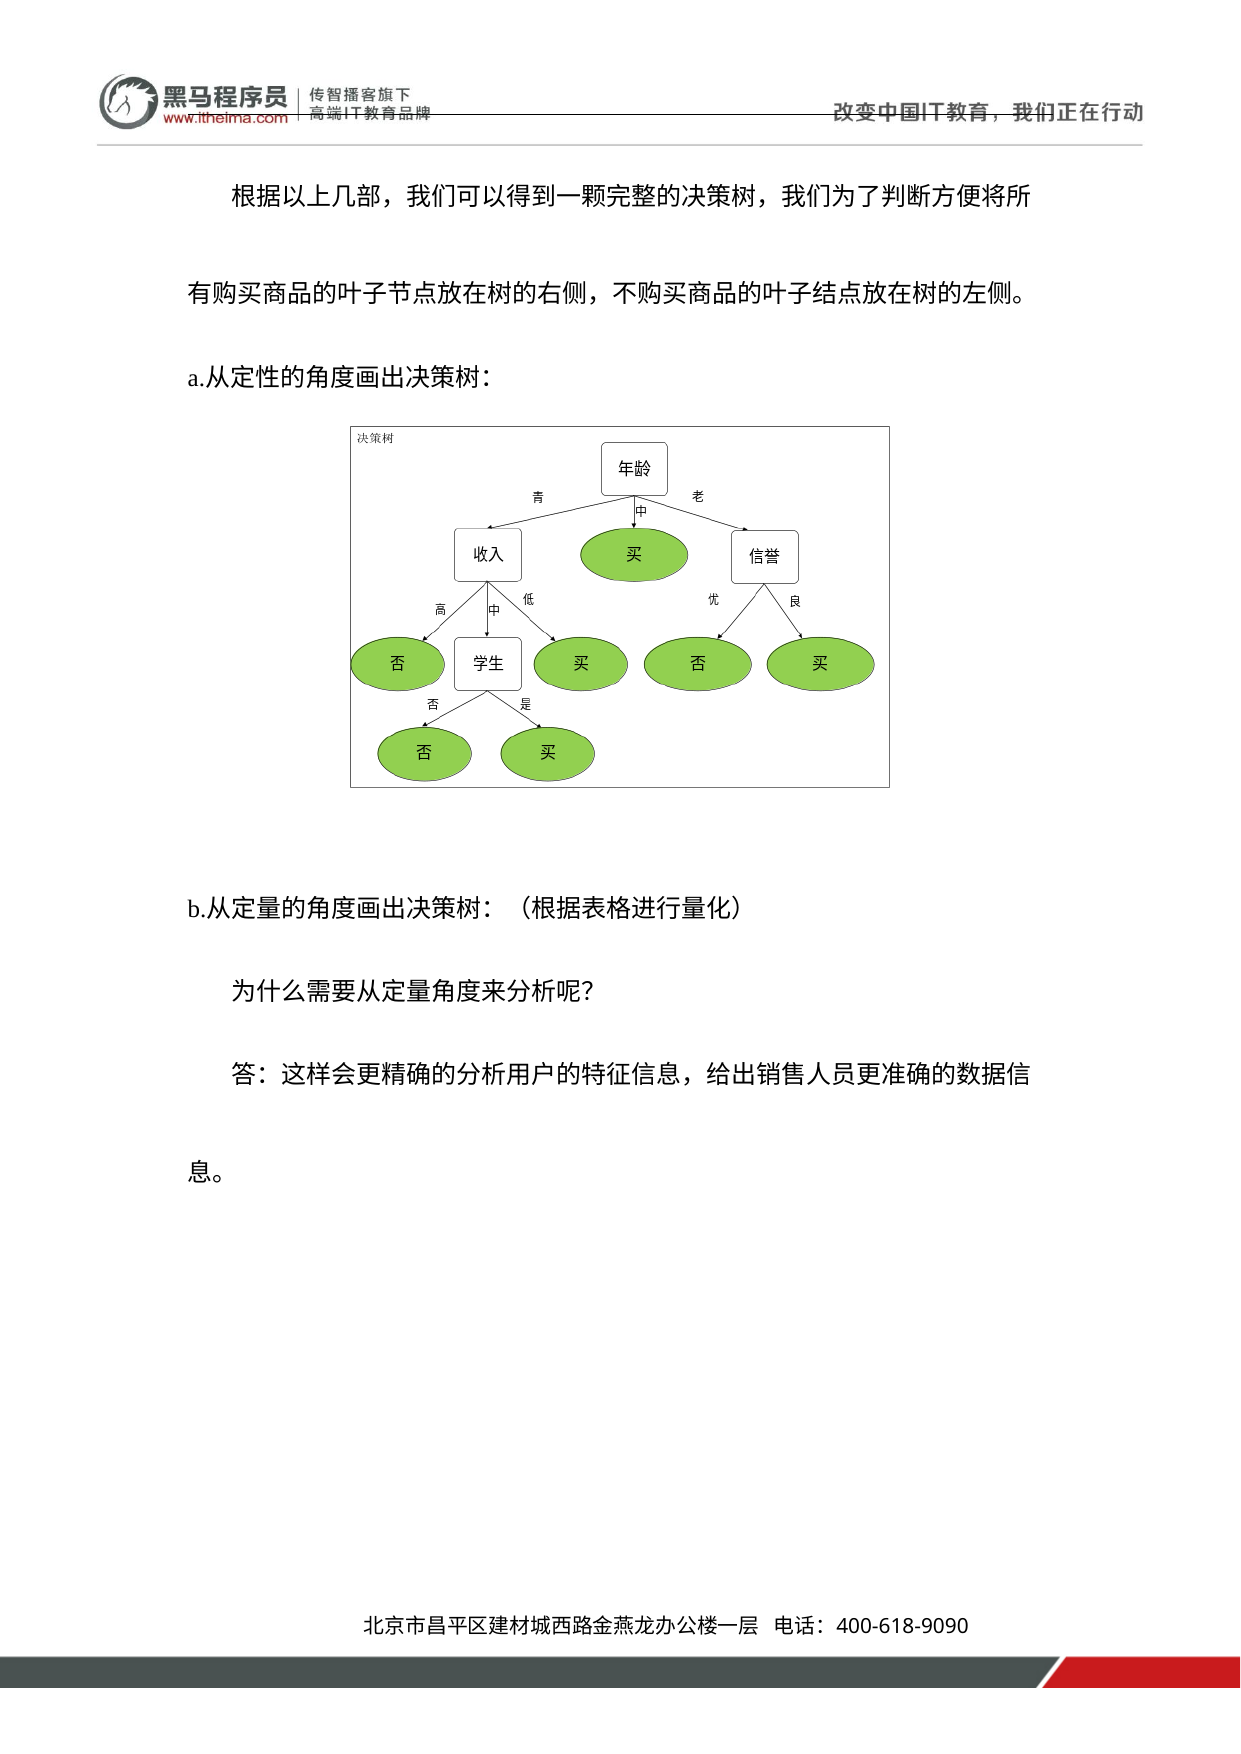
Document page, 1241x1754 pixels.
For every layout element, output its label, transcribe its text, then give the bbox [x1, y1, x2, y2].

text 根据以上几部，我们可以得到一颗完整的决策树，我们为了判断方便将所有购买商品的叶子节点放在树的右侧，不购买商品的叶子结点放在树的左侧。 [187, 162, 1053, 324]
picture [0, 1597, 1241, 1688]
list 为什么需要从定量角度来分析呢？ [187, 957, 1053, 1022]
picture [0, 3, 1241, 153]
list 答：这样会更精确的分析用户的特征信息，给出销售人员更准确的数据信息。 [187, 1040, 1053, 1203]
list b.从定量的角度画出决策树：（根据表格进行量化） [187, 874, 1053, 939]
list a.从定性的角度画出决策树： [187, 343, 1053, 408]
